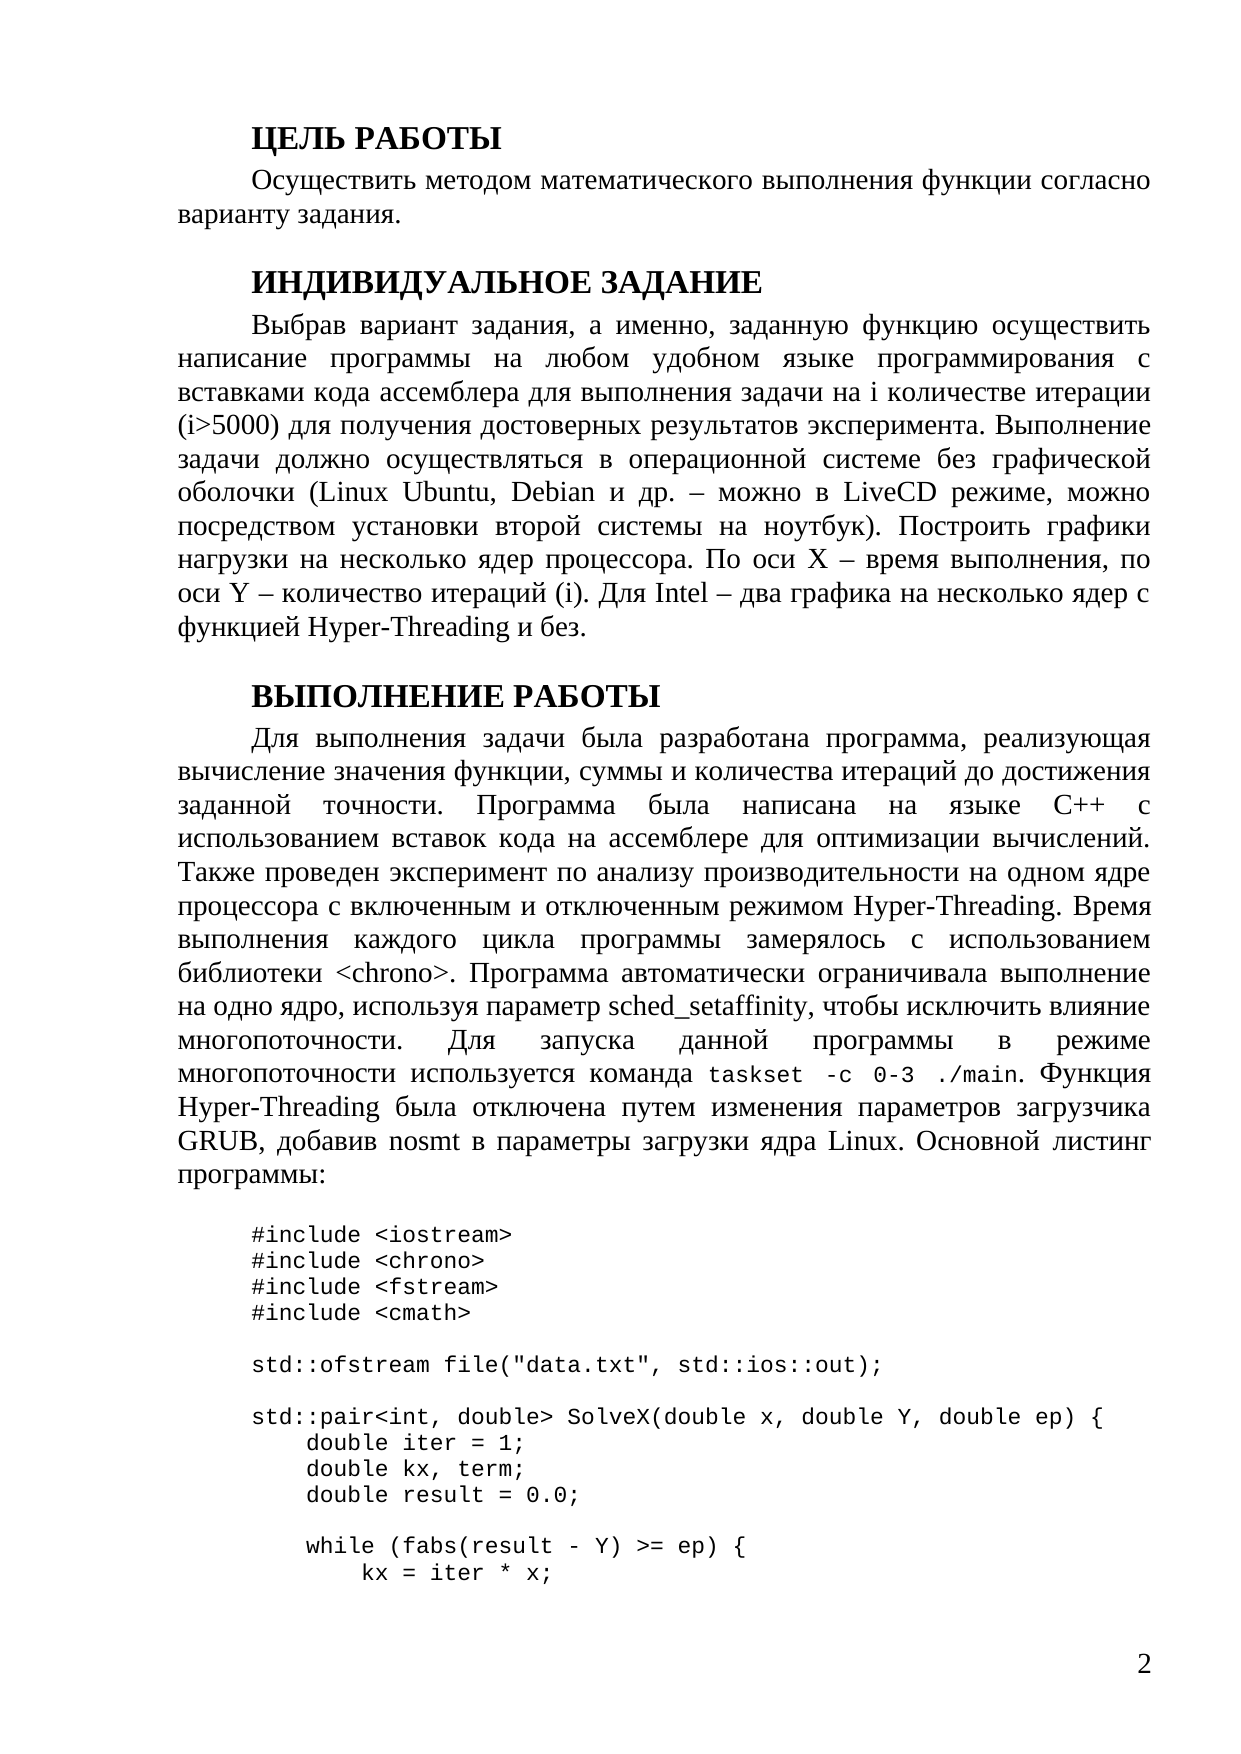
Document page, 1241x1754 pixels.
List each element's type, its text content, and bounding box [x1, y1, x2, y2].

text kx = iter * x; [177, 1561, 1152, 1587]
text #include <cmath> [177, 1301, 1152, 1327]
subtitle Индивидуальное задание [177, 263, 1152, 301]
text Осуществить методом математического выполнения функции согласно варианту задания. [177, 162, 1152, 229]
text std::ofstream file("data.txt", std::ios::out); [177, 1353, 1152, 1379]
text #include <fstream> [177, 1276, 1152, 1301]
text std::pair<int, double> SolveX(double x, double Y, double ep) { [177, 1405, 1152, 1431]
text double kx, term; [177, 1457, 1152, 1483]
subtitle Цель работы [177, 118, 1152, 156]
text Выбрав вариант задания, а именно, заданную функцию осуществить написание программы на любом удобном языке программирования с вставками кода ассемблера для выполнения задачи на i количестве итерации (i>5000) для получения достоверных результатов эксперимента. Выполнение задачи должно осуществляться в операционной системе без графической оболочки (Linux Ubuntu, Debian и др. – можно в LiveCD режиме, можно посредством установки второй системы на ноутбук). Построить графики нагрузки на несколько ядер процессора. По оси Х – время выполнения, по оси Y – количество итераций (i). Для Intel – два графика на несколько ядер с функцией Hyper-Threading и без. [177, 307, 1152, 642]
subtitle Выполнение работы [177, 676, 1152, 714]
text Для выполнения задачи была разработана программа, реализующая вычисление значения функции, суммы и количества итераций до достижения заданной точности. Программа была написана на языке C++ с использованием вставок кода на ассемблере для оптимизации вычислений. Также проведен эксперимент по анализу производительности на одном ядре процессора с включенным и отключенным режимом Hyper-Threading. Время выполнения каждого цикла программы замерялось с использованием библиотеки <chrono>. Программа автоматически ограничивала выполнение на одно ядро, используя параметр sched_setaffinity, чтобы исключить влияние многопоточности. Для запуска данной программы в режиме многопоточности используется команда taskset -c 0-3 ./main. Функция Hyper-Threading была отключена путем изменения параметров загрузчика GRUB, добавив nosmt в параметры загрузки ядра Linux. Основной листинг программы: [177, 720, 1152, 1190]
text while (fabs(result - Y) >= ep) { [177, 1535, 1152, 1561]
text double result = 0.0; [177, 1483, 1152, 1509]
text #include <chrono> [177, 1249, 1152, 1276]
text #include <iostream> [177, 1224, 1152, 1249]
text double iter = 1; [177, 1431, 1152, 1457]
